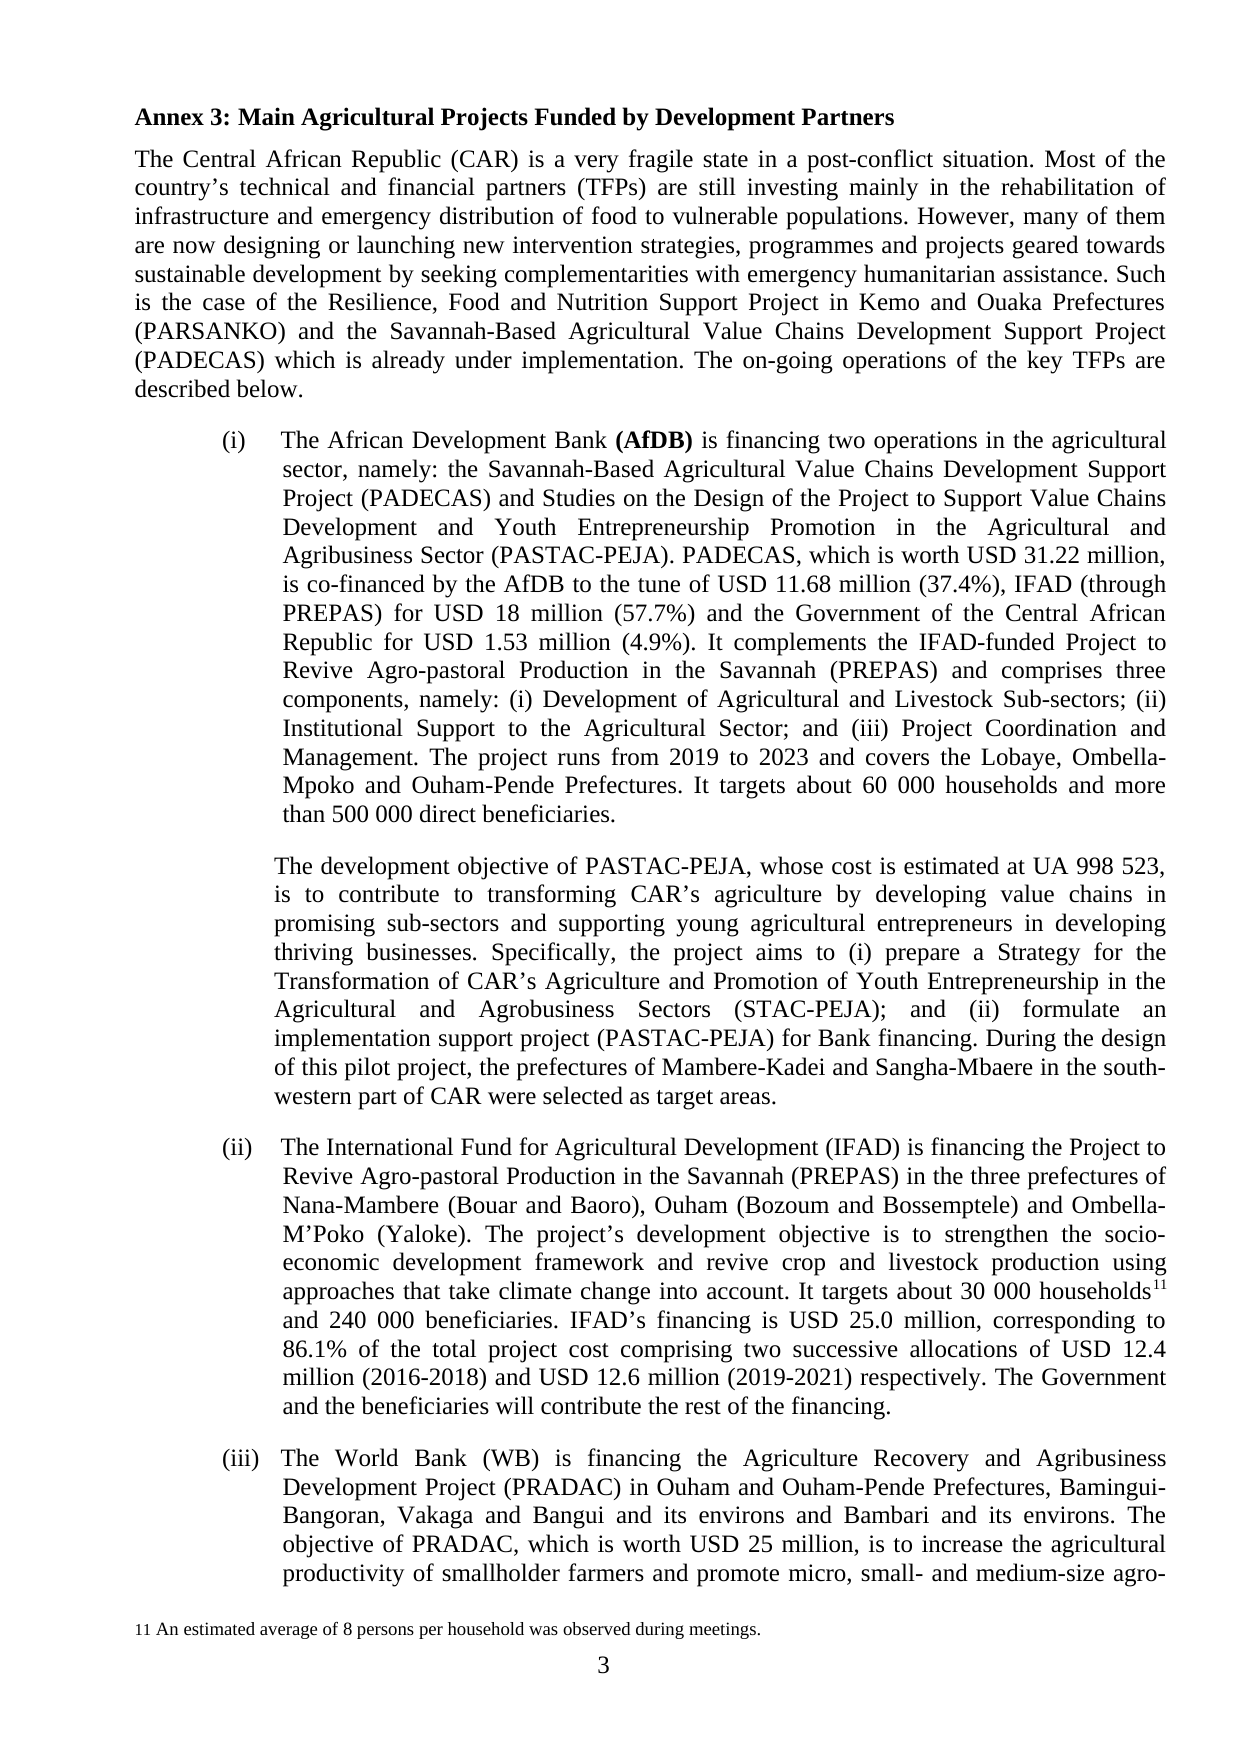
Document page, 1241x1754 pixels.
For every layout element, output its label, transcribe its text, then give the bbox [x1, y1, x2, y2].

list The African Development Bank (AfDB) is financing two operations in the agricultural sector, namely: the Savannah-Based Agricultural Value Chains Development Support Project (PADECAS) and Studies on the Design of the Project to Support Value Chains Development and Youth Entrepreneurship Promotion in the Agricultural and Agribusiness Sector (PASTAC-PEJA). PADECAS, which is worth USD 31.22 million, is co-financed by the AfDB to the tune of USD 11.68 million (37.4%), IFAD (through PREPAS) for USD 18 million (57.7%) and the Government of the Central African Republic for USD 1.53 million (4.9%). It complements the IFAD-funded Project to Revive Agro-pastoral Production in the Savannah (PREPAS) and comprises three components, namely: (i) Development of Agricultural and Livestock Sub-sectors; (ii) Institutional Support to the Agricultural Sector; and (iii) Project Coordination and Management. The project runs from 2019 to 2023 and covers the Lobaye, Ombella-Mpoko and Ouham-Pende Prefectures. It targets about 60 000 households and more than 500 000 direct beneficiaries. [222, 425, 1167, 828]
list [222, 1443, 1167, 1587]
subtitle Main Agricultural Projects Funded by Development Partners [101, 102, 1167, 131]
text The development objective of PASTAC-PEJA, whose cost is estimated at UA 998 523, is to contribute to transforming CAR’s agriculture by developing value chains in promising sub-sectors and supporting young agricultural entrepreneurs in developing thriving businesses. Specifically, the project aims to (i) prepare a Strategy for the Transformation of CAR’s Agriculture and Promotion of Youth Entrepreneurship in the Agricultural and Agrobusiness Sectors (STAC-PEJA); and (ii) formulate an implementation support project (PASTAC-PEJA) for Bank financing. During the design of this pilot project, the prefectures of Mambere-Kadei and Sangha-Mbaere in the south-western part of CAR were selected as target areas. [274, 851, 1167, 1109]
text The Central African Republic (CAR) is a very fragile state in a post-conflict situation. Most of the country’s technical and financial partners (TFPs) are still investing mainly in the rehabilitation of infrastructure and emergency distribution of food to vulnerable populations. However, many of them are now designing or launching new intervention strategies, programmes and projects geared towards sustainable development by seeking complementarities with emergency humanitarian assistance. Such is the case of the Resilience, Food and Nutrition Support Project in Kemo and Ouaka Prefectures (PARSANKO) and the Savannah-Based Agricultural Value Chains Development Support Project (PADECAS) which is already under implementation. The on-going operations of the key TFPs are described below. [134, 144, 1167, 402]
list The International Fund for Agricultural Development (IFAD) is financing the Project to Revive Agro-pastoral Production in the Savannah (PREPAS) in the three prefectures of Nana-Mambere (Bouar and Baoro), Ouham (Bozoum and Bossemptele) and Ombella-M’Poko (Yaloke). The project’s development objective is to strengthen the socio-economic development framework and revive crop and livestock production using approaches that take climate change into account. It targets about 30 000 households and 240 000 beneficiaries. IFAD’s financing is USD 25.0 million, corresponding to 86.1% of the total project cost comprising two successive allocations of USD 12.4 million (2016-2018) and USD 12.6 million (2019-2021) respectively. The Government and the beneficiaries will contribute the rest of the financing. [222, 1132, 1167, 1420]
